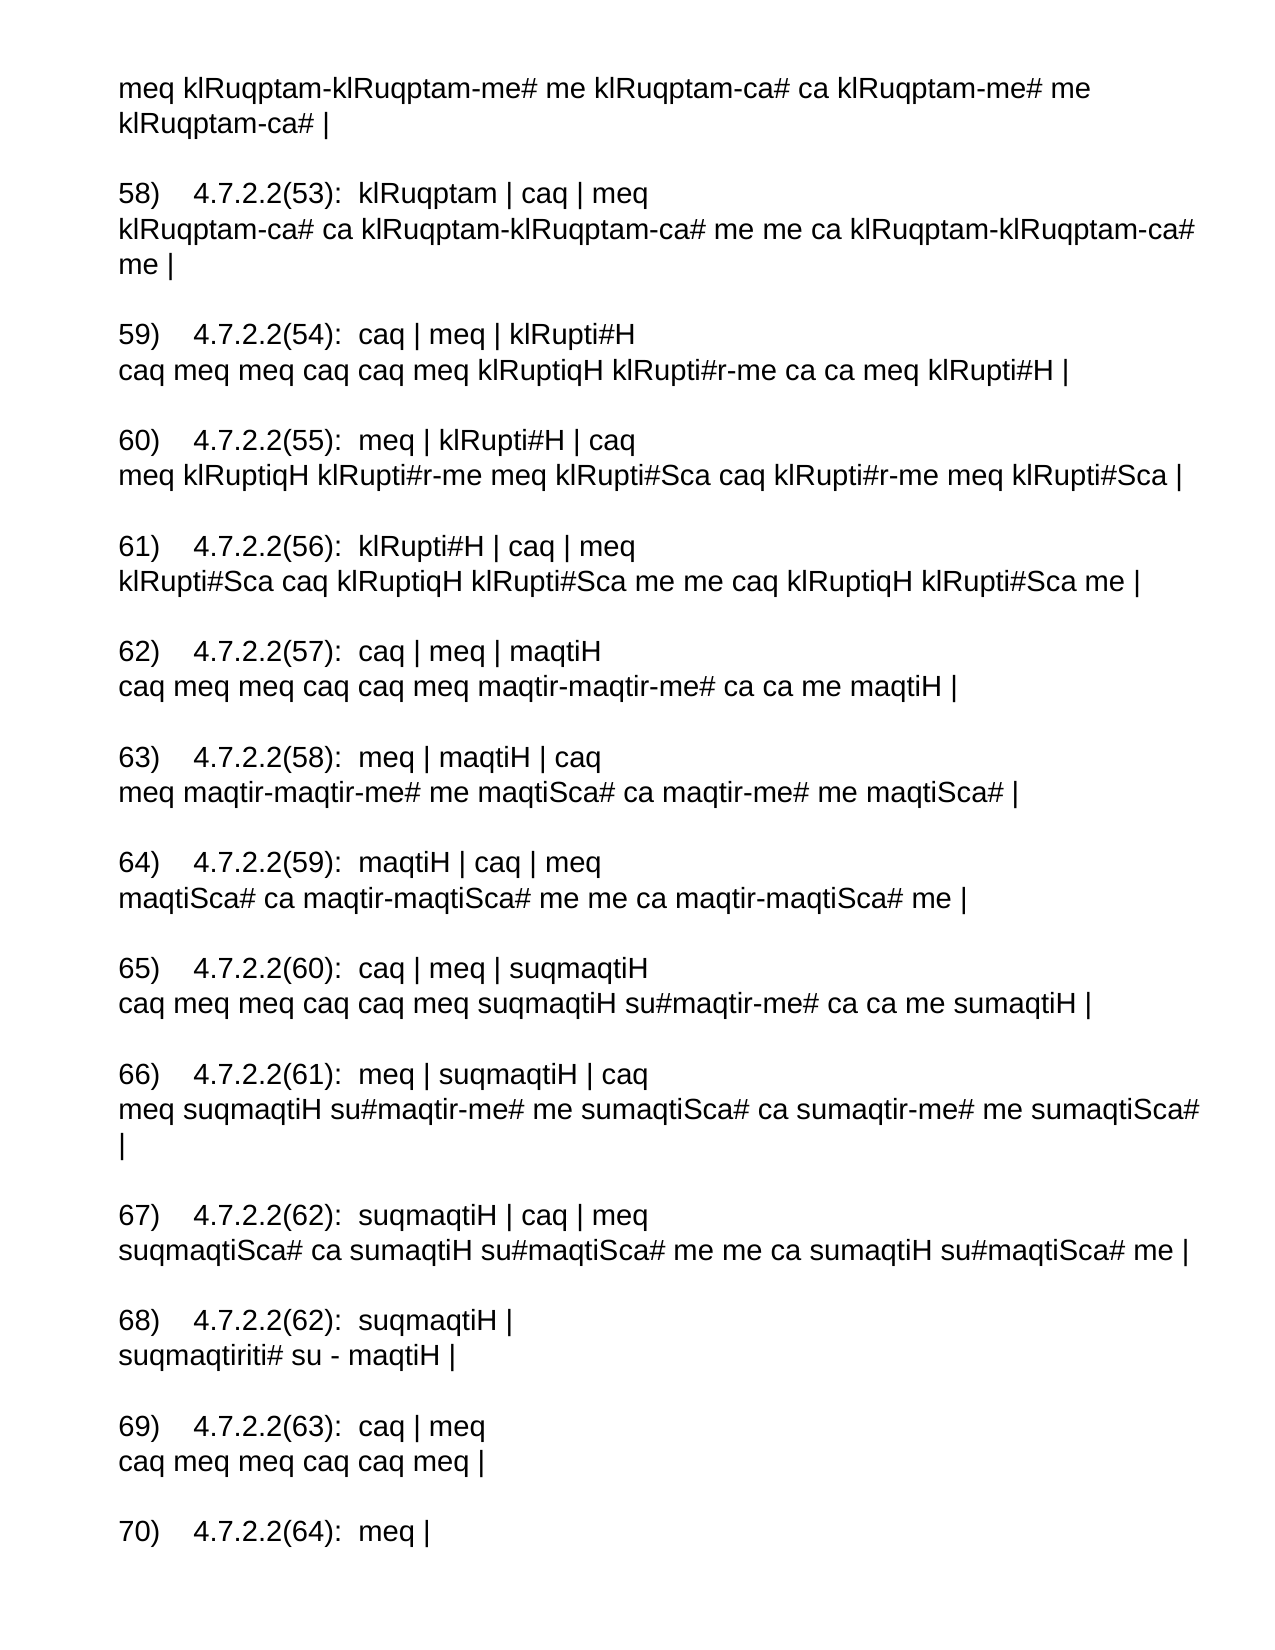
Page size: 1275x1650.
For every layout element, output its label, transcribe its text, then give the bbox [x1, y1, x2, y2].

text 59) 4.7.2.2(54): caq | meq | klRupti#H [118, 317, 1204, 351]
text caq meq meq caq caq meq | [118, 1444, 1204, 1477]
text 58) 4.7.2.2(53): klRuqptam | caq | meq [118, 176, 1204, 210]
text meq klRuptiqH klRupti#r-me meq klRupti#Sca caq klRupti#r-me meq klRupti#Sca | [118, 458, 1204, 492]
text 63) 4.7.2.2(58): meq | maqtiH | caq [118, 740, 1204, 773]
text suqmaqtiSca# ca sumaqtiH su#maqtiSca# me me ca sumaqtiH su#maqtiSca# me | [118, 1233, 1204, 1266]
text 61) 4.7.2.2(56): klRupti#H | caq | meq [118, 528, 1204, 562]
text 60) 4.7.2.2(55): meq | klRupti#H | caq [118, 423, 1204, 456]
text 66) 4.7.2.2(61): meq | suqmaqtiH | caq [118, 1057, 1204, 1090]
text 65) 4.7.2.2(60): caq | meq | suqmaqtiH [118, 951, 1204, 984]
text meq suqmaqtiH su#maqtir-me# me sumaqtiSca# ca sumaqtir-me# me sumaqtiSca# | [118, 1092, 1204, 1161]
text meq maqtir-maqtir-me# me maqtiSca# ca maqtir-me# me maqtiSca# | [118, 775, 1204, 808]
text 67) 4.7.2.2(62): suqmaqtiH | caq | meq [118, 1197, 1204, 1231]
text 69) 4.7.2.2(63): caq | meq [118, 1409, 1204, 1442]
text klRupti#Sca caq klRuptiqH klRupti#Sca me me caq klRuptiqH klRupti#Sca me | [118, 564, 1204, 597]
text 62) 4.7.2.2(57): caq | meq | maqtiH [118, 634, 1204, 668]
text 70) 4.7.2.2(64): meq | [118, 1514, 1204, 1548]
text suqmaqtiriti# su - maqtiH | [118, 1338, 1204, 1372]
text 68) 4.7.2.2(62): suqmaqtiH | [118, 1303, 1204, 1337]
text maqtiSca# ca maqtir-maqtiSca# me me ca maqtir-maqtiSca# me | [118, 881, 1204, 914]
text caq meq meq caq caq meq suqmaqtiH su#maqtir-me# ca ca me sumaqtiH | [118, 986, 1204, 1020]
text caq meq meq caq caq meq klRuptiqH klRupti#r-me ca ca meq klRupti#H | [118, 352, 1204, 386]
text meq klRuqptam-klRuqptam-me# me klRuqptam-ca# ca klRuqptam-me# me klRuqptam-ca# | [118, 71, 1204, 139]
text klRuqptam-ca# ca klRuqptam-klRuqptam-ca# me me ca klRuqptam-klRuqptam-ca# me | [118, 212, 1204, 280]
text caq meq meq caq caq meq maqtir-maqtir-me# ca ca me maqtiH | [118, 669, 1204, 703]
text 64) 4.7.2.2(59): maqtiH | caq | meq [118, 845, 1204, 879]
